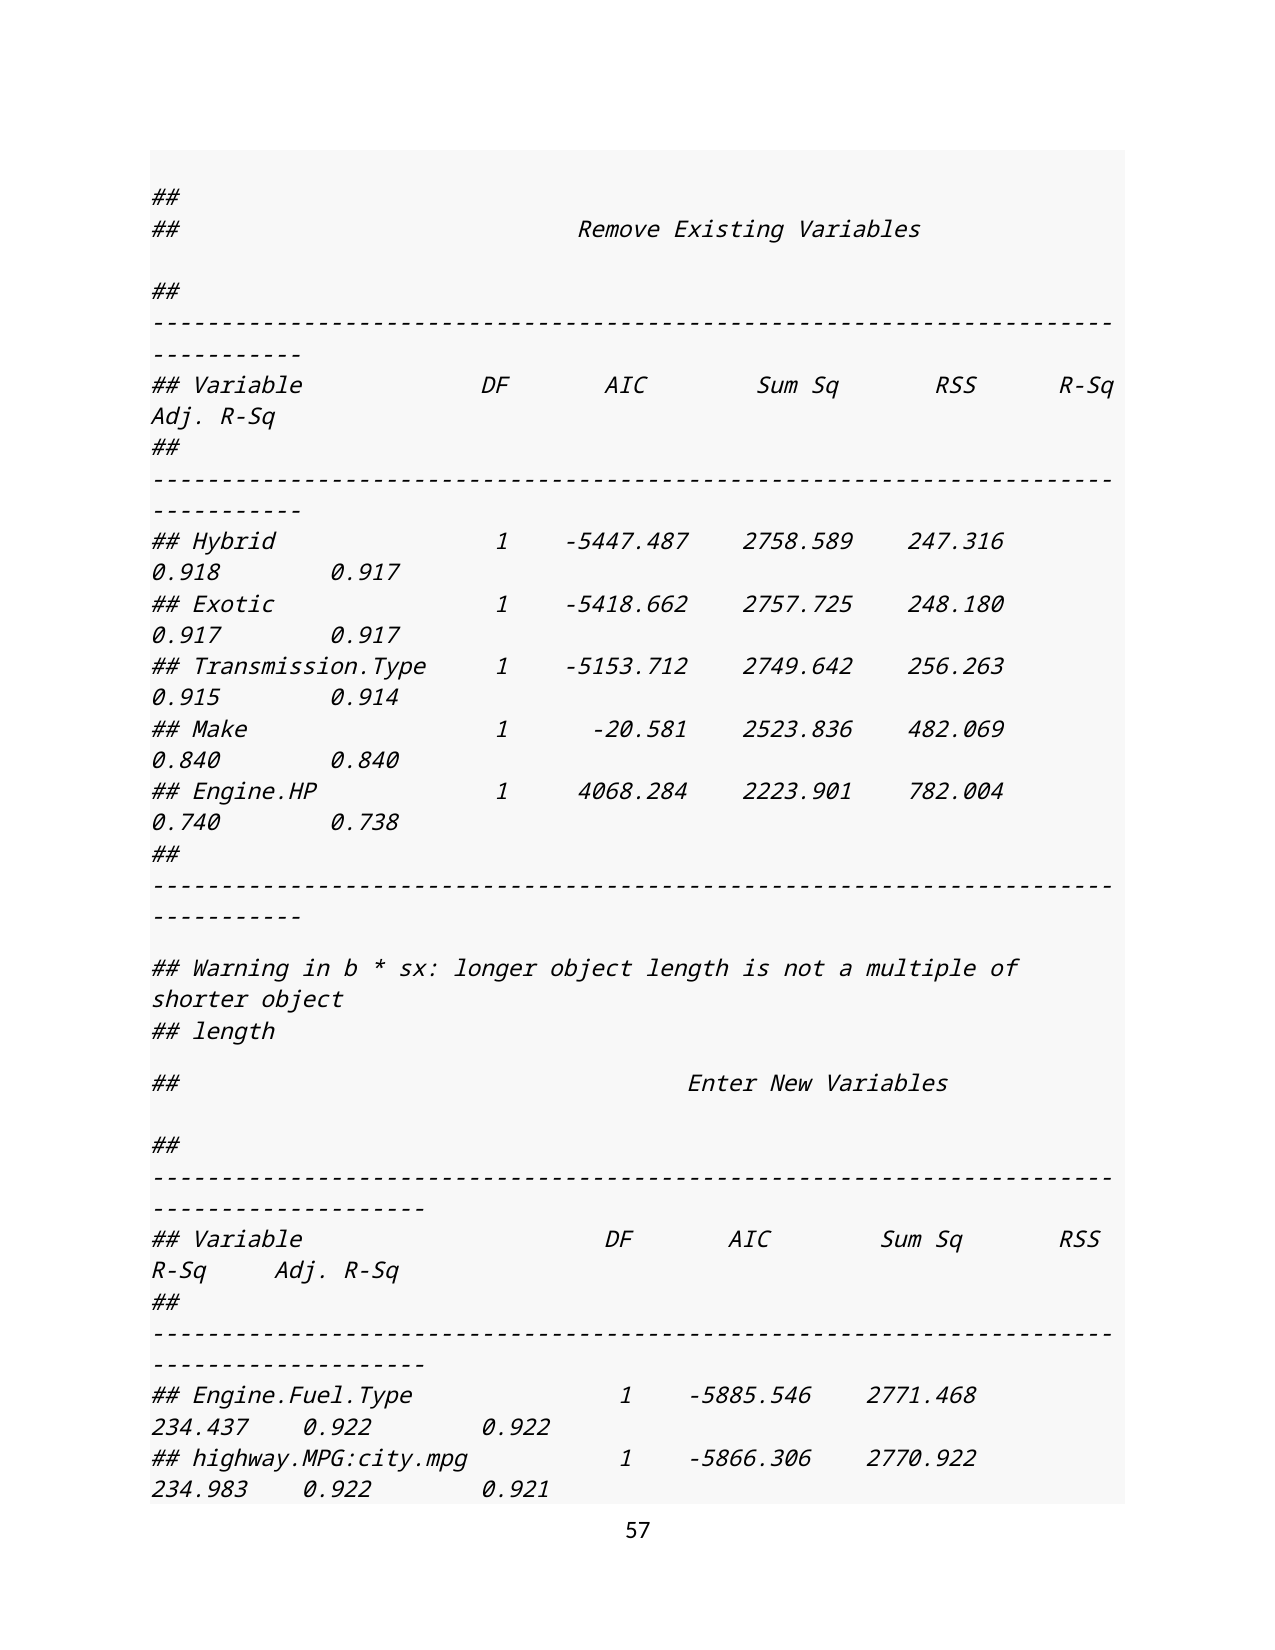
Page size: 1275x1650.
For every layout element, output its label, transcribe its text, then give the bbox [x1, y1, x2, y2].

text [150, 150, 1125, 931]
text ## Warning in b * sx: longer object length is not a multiple of shorter object ## length [150, 952, 1125, 1046]
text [150, 1067, 1125, 1504]
